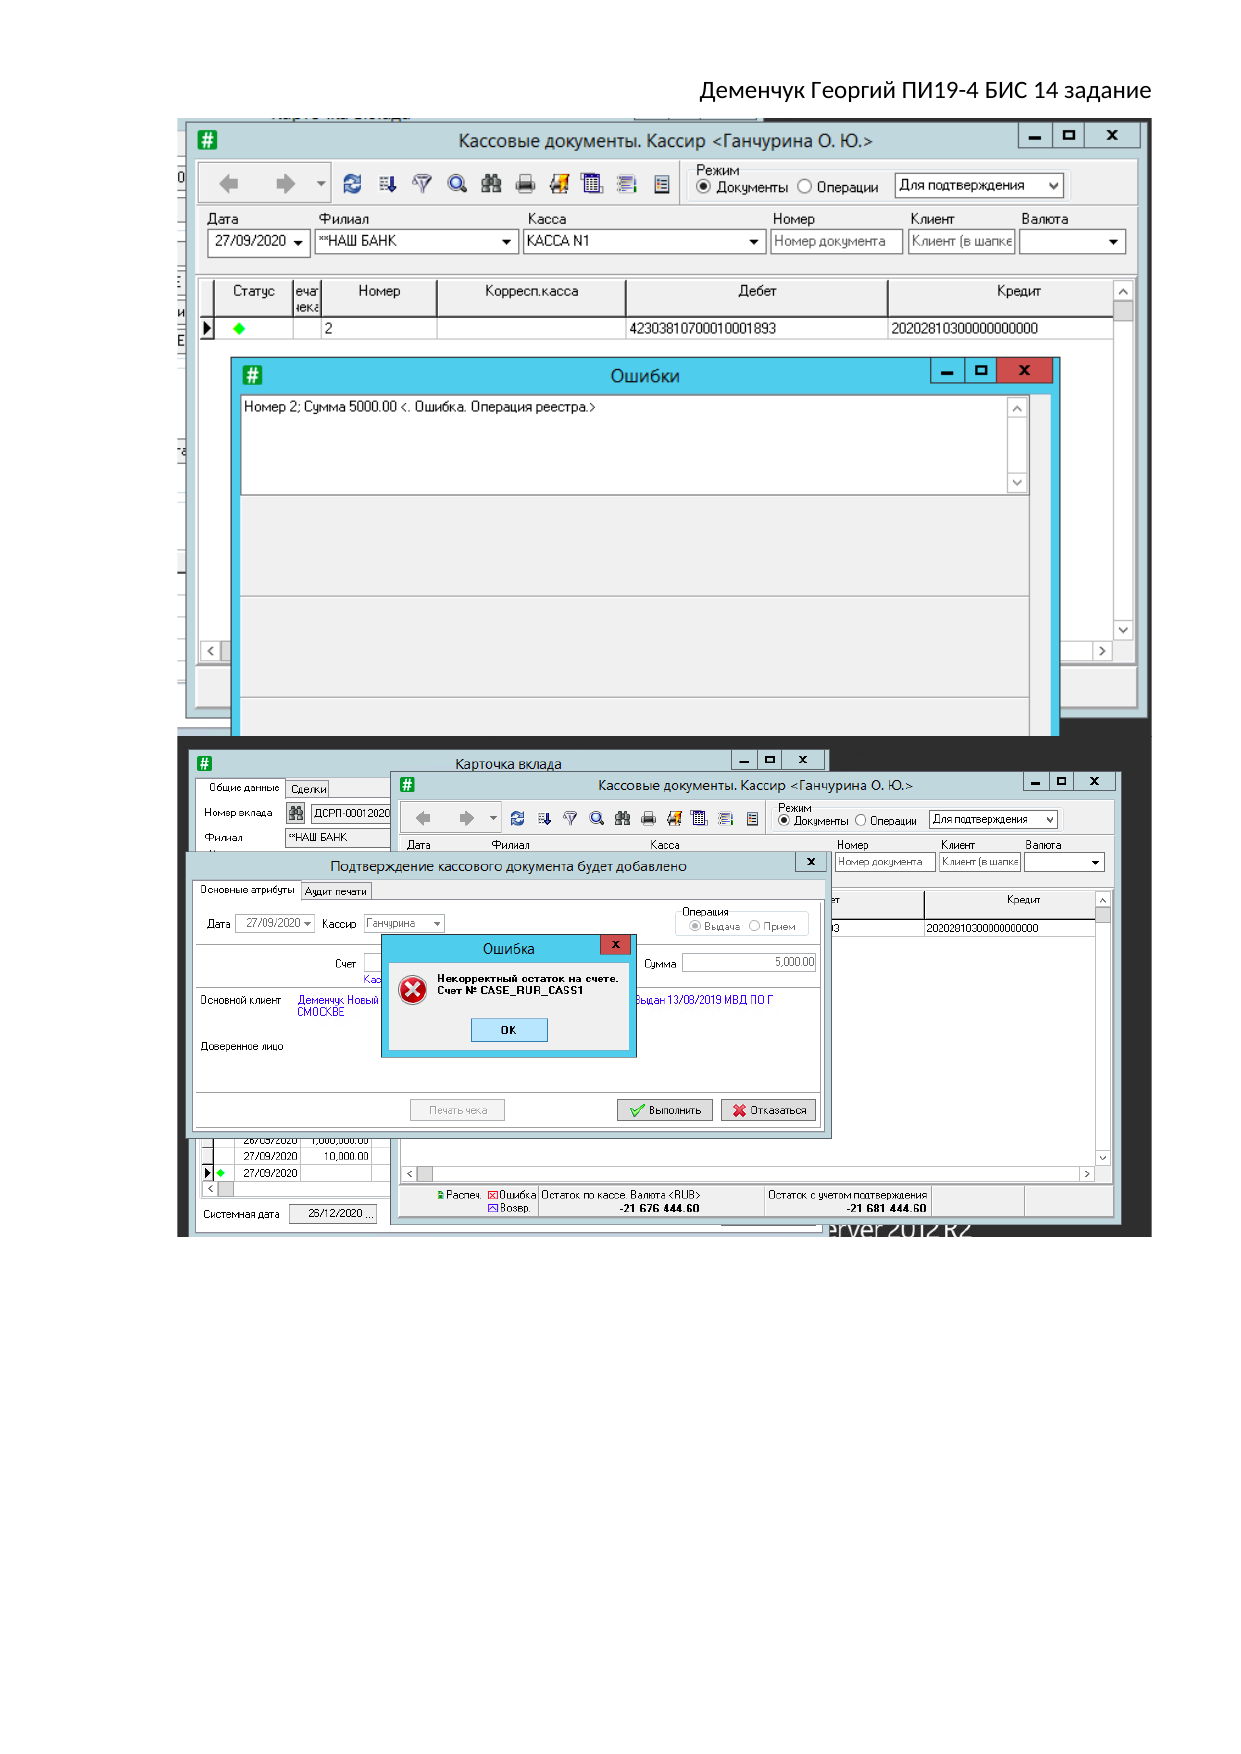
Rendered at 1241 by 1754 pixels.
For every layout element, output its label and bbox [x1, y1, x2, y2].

picture [177, 118, 1152, 1237]
